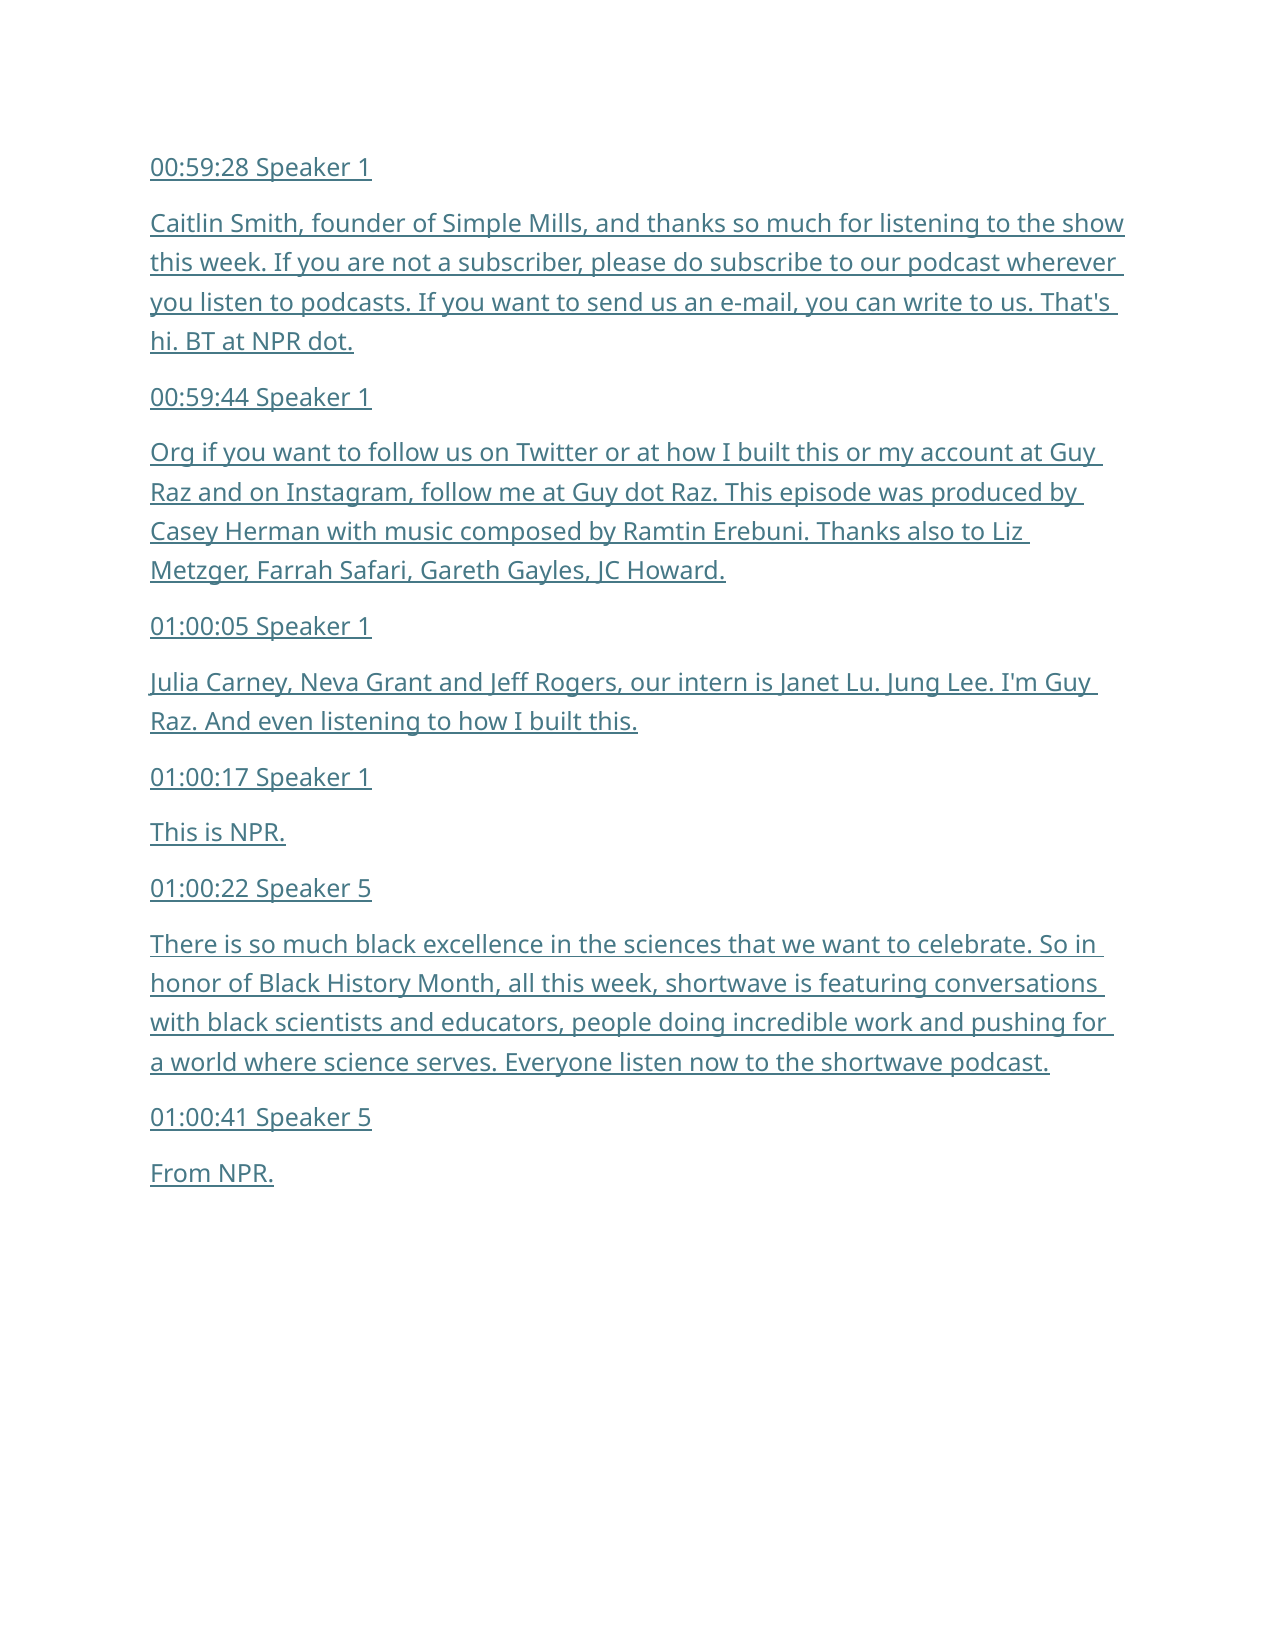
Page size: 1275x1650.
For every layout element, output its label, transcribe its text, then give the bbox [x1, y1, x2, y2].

text 00:59:44 Speaker 1 [150, 379, 1125, 413]
text Org if you want to follow us on Twitter or at how I built this or my account at Guy Raz and on Instagram, follow me at Guy dot Raz. This episode was produced by Casey Herman with music composed by Ramtin Erebuni. Thanks also to Liz Metzger, Farrah Safari, Gareth Gayles, JC Howard. [150, 435, 1125, 587]
text 01:00:41 Speaker 5 [150, 1100, 1125, 1134]
text There is so much black excellence in the sciences that we want to celebrate. So in honor of Black History Month, all this week, shortwave is featuring conversations with black scientists and educators, people doing incredible work and pushing for a world where science serves. Everyone listen now to the shortwave podcast. [150, 927, 1125, 1078]
text Caitlin Smith, founder of Simple Mills, and thanks so much for listening to the show this week. If you are not a subscriber, please do subscribe to our podcast wherever you listen to podcasts. If you want to send us an e-mail, you can write to us. That's hi. BT at NPR dot. [150, 237, 1125, 357]
text 01:00:22 Speaker 5 [150, 871, 1125, 905]
text This is NPR. [150, 815, 1125, 849]
text Caitlin Smith, founder of Simple Mills, and thanks so much for listening to the show this week. If you are not a subscriber, please do subscribe to our podcast wherever you listen to podcasts. If you want to send us an e-mail, you can write to us. That's hi. BT at NPR dot. [150, 206, 1125, 235]
text Julia Carney, Neva Grant and Jeff Rogers, our intern is Janet Lu. Jung Lee. I'm Guy Raz. And even listening to how I built this. [150, 664, 1125, 737]
text 01:00:05 Speaker 1 [150, 608, 1125, 642]
text 01:00:17 Speaker 1 [150, 759, 1125, 793]
text From NPR. [150, 1156, 1125, 1190]
text 00:59:28 Speaker 1 [150, 150, 1125, 184]
